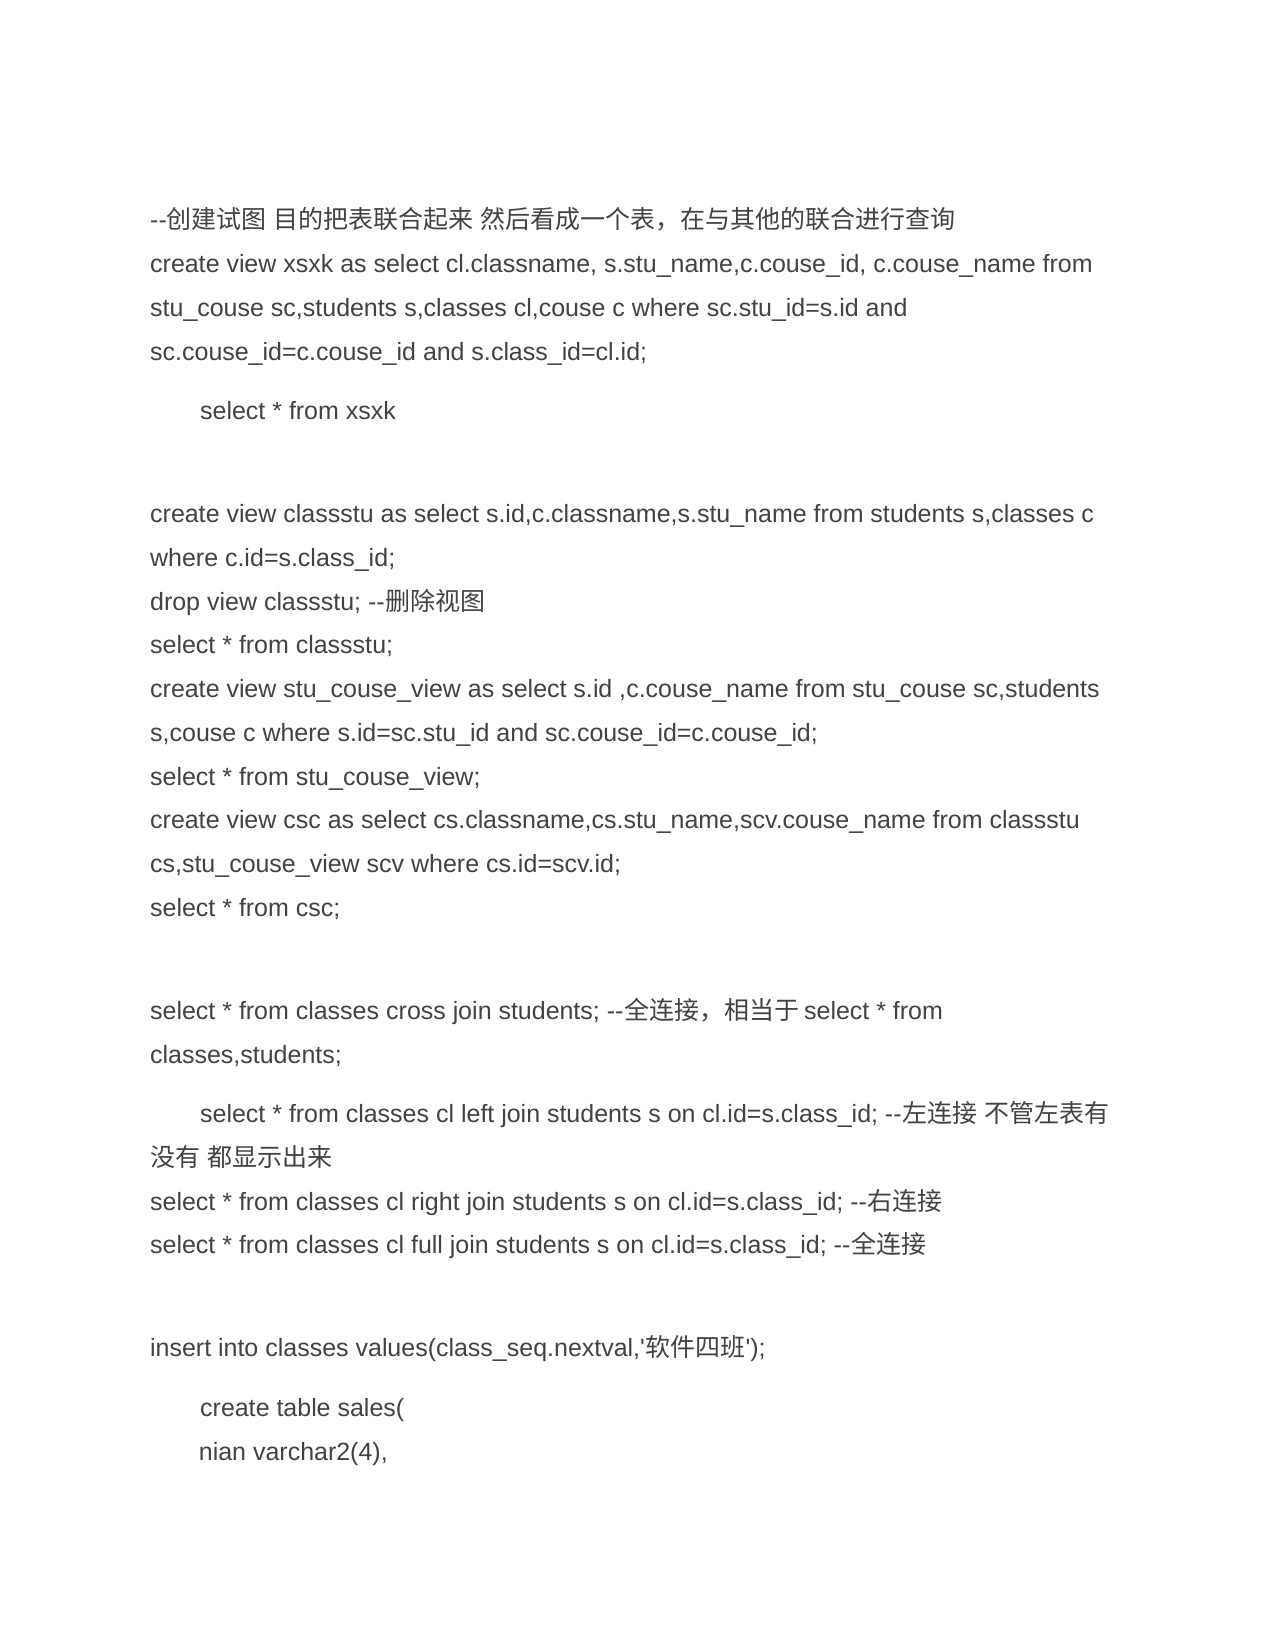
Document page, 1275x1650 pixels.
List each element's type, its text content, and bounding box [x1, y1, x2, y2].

text select * from classes cl left join students s on cl.id=s.class_id; --左连接 不管左表有没有 都显示出来 select * from classes cl right join students s on cl.id=s.class_id; --右连接 select * from classes cl full join students s on cl.id=s.class_id; --全连接 [150, 1087, 1125, 1262]
text create view classstu as select s.id,c.classname,s.stu_name from students s,classes c where c.id=s.class_id; drop view classstu; --删除视图 select * from classstu; create view stu_couse_view as select s.id ,c.couse_name from stu_couse sc,students s,couse c where s.id=sc.stu_id and sc.couse_id=c.couse_id; select * from stu_couse_view; create view csc as select cs.classname,cs.stu_name,scv.couse_name from classstu cs,stu_couse_view scv where cs.id=scv.id; select * from csc; [150, 444, 1125, 925]
text insert into classes values(class_seq.nextval,'软件四班'); [150, 1278, 1125, 1366]
text select * from classes cross join students; --全连接，相当于select * from classes,students; [150, 941, 1125, 1072]
text select * from xsxk [150, 384, 1125, 428]
text --创建试图 目的把表联合起来 然后看成一个表，在与其他的联合进行查询 create view xsxk as select cl.classname, s.stu_name,c.couse_id, c.couse_name from stu_couse sc,students s,classes cl,couse c where sc.stu_id=s.id and sc.couse_id=c.couse_id and s.class_id=cl.id; [150, 150, 1125, 369]
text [150, 1381, 1125, 1469]
